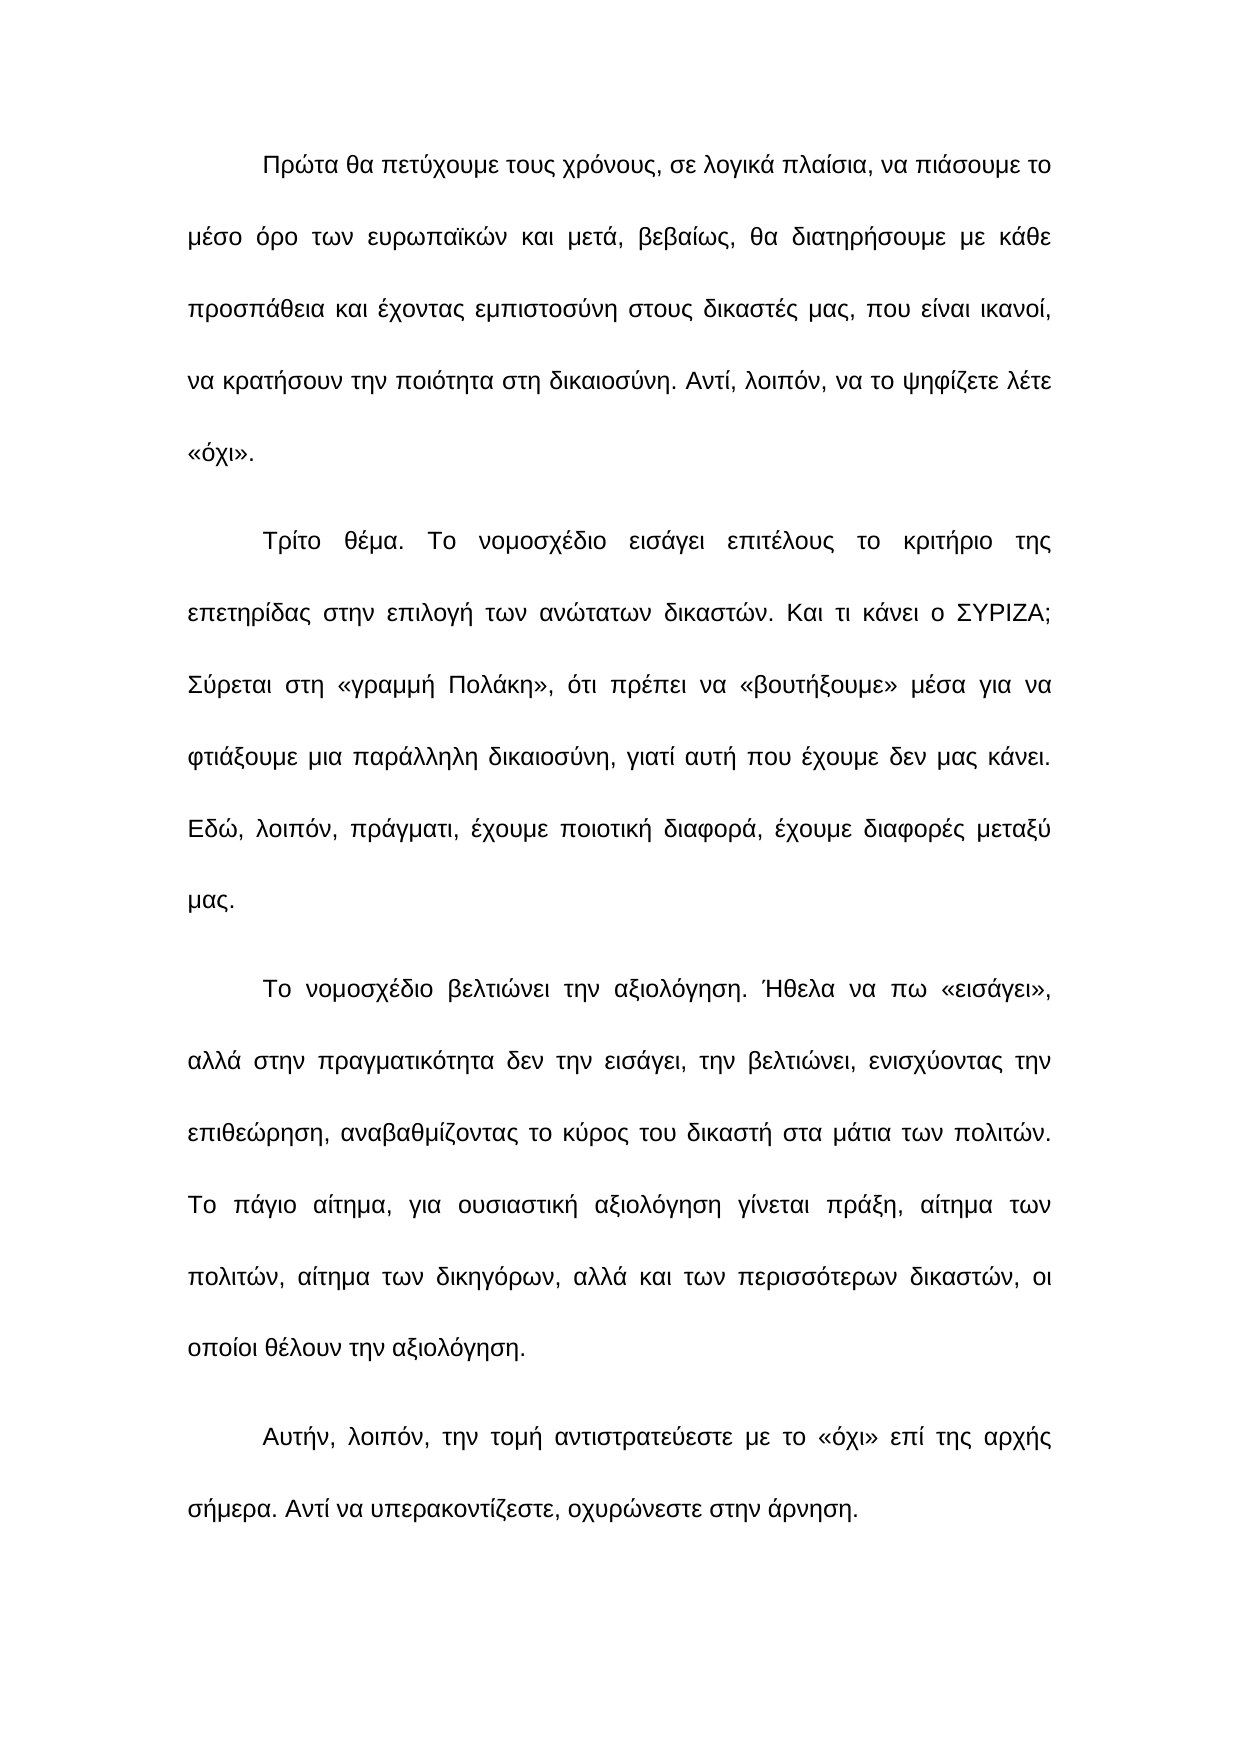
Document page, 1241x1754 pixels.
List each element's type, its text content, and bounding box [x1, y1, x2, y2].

text Πρώτα θα πετύχουμε τους χρόνους, σε λογικά πλαίσια, να πιάσουμε το μέσο όρο των ευρωπαϊκών και μετά, βεβαίως, θα διατηρήσουμε με κάθε προσπάθεια και έχοντας εμπιστοσύνη στους δικαστές μας, που είναι ικανοί, να κρατήσουν την ποιότητα στη δικαιοσύνη. Αντί, λοιπόν, να το ψηφίζετε λέτε «όχι». [187, 150, 1053, 466]
text Αυτήν, λοιπόν, την τομή αντιστρατεύεστε με το «όχι» επί της αρχής σήμερα. Αντί να υπερακοντίζεστε, οχυρώνεστε στην άρνηση. [187, 1422, 1053, 1522]
text Τρίτο θέμα. Το νομοσχέδιο εισάγει επιτέλους το κριτήριο της επετηρίδας στην επιλογή των ανώτατων δικαστών. Και τι κάνει ο ΣΥΡΙΖΑ; Σύρεται στη «γραμμή Πολάκη», ότι πρέπει να «βουτήξουμε» μέσα για να φτιάξουμε μια παράλληλη δικαιοσύνη, γιατί αυτή που έχουμε δεν μας κάνει. Εδώ, λοιπόν, πράγματι, έχουμε ποιοτική διαφορά, έχουμε διαφορές μεταξύ μας. [187, 526, 1053, 914]
text Το νομοσχέδιο βελτιώνει την αξιολόγηση. Ήθελα να πω «εισάγει», αλλά στην πραγματικότητα δεν την εισάγει, την βελτιώνει, ενισχύοντας την επιθεώρηση, αναβαθμίζοντας το κύρος του δικαστή στα μάτια των πολιτών. Το πάγιο αίτημα, για ουσιαστική αξιολόγηση γίνεται πράξη, αίτημα των πολιτών, αίτημα των δικηγόρων, αλλά και των περισσότερων δικαστών, οι οποίοι θέλουν την αξιολόγηση. [187, 974, 1053, 1362]
